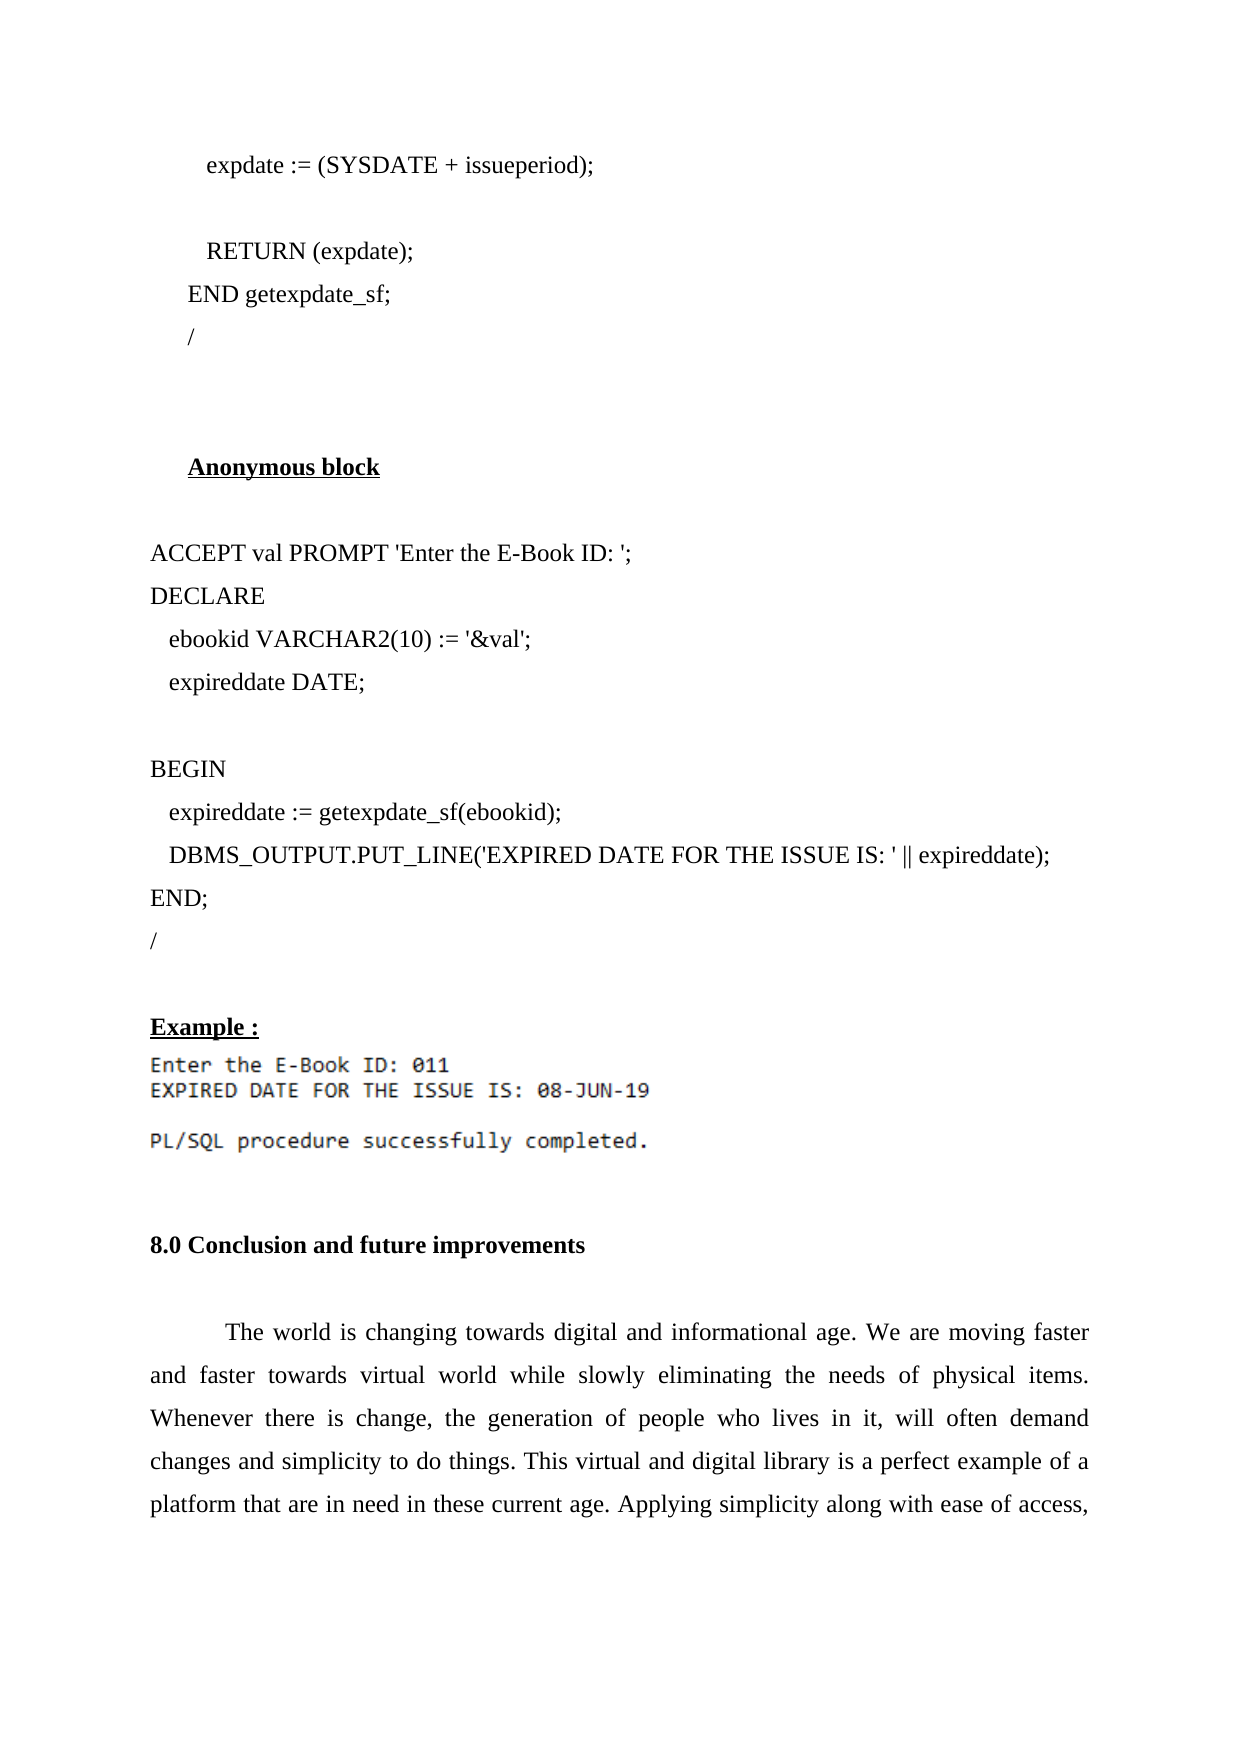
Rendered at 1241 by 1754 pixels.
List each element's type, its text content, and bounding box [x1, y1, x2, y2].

text DECLARE [150, 581, 1090, 610]
picture [150, 1055, 697, 1175]
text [150, 1317, 1090, 1518]
text Example : [150, 1012, 1090, 1041]
text END getexpdate_sf; [187, 279, 1090, 308]
text 8.0 Conclusion and future improvements [150, 1231, 1090, 1259]
text BEGIN [150, 754, 1090, 782]
text RETURN (expdate); [187, 236, 1090, 265]
text expireddate := getexpdate_sf(ebookid); [150, 797, 1090, 826]
text expdate := (SYSDATE + issueperiod); [187, 150, 1090, 179]
text ACCEPT val PROMPT 'Enter the E-Book ID: '; [150, 538, 1090, 567]
text expireddate DATE; [150, 667, 1090, 696]
text Anonymous block [187, 452, 1090, 481]
text / [187, 322, 1090, 351]
text END; [150, 883, 1090, 912]
text DBMS_OUTPUT.PUT_LINE('EXPIRED DATE FOR THE ISSUE IS: ' || expireddate); [150, 840, 1090, 869]
text ebookid VARCHAR2(10) := '&val'; [150, 624, 1090, 653]
text / [150, 926, 1090, 955]
